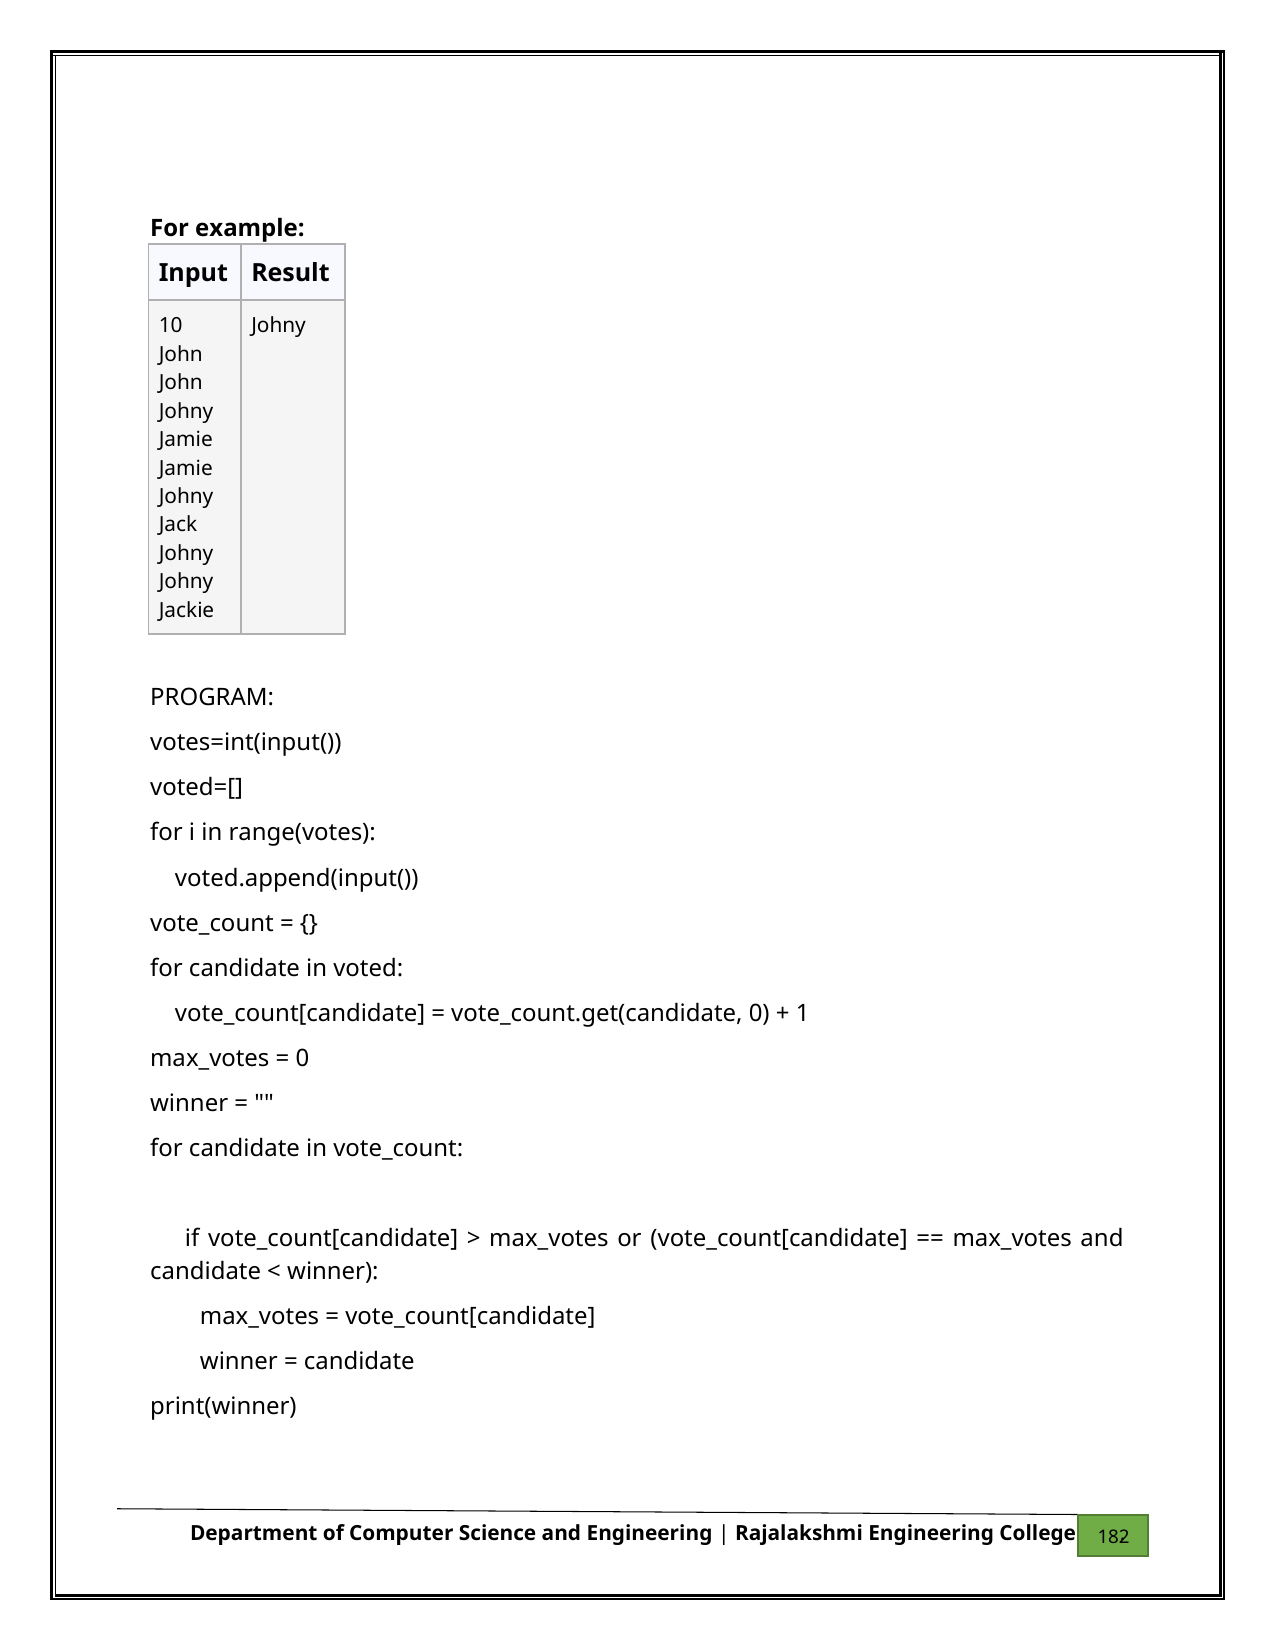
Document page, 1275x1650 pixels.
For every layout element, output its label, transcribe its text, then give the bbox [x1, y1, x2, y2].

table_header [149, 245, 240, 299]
text print(winner) [150, 1389, 1125, 1422]
text max_votes = 0 [150, 1041, 1125, 1073]
text vote_count = {} [150, 905, 1125, 938]
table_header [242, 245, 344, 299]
text for candidate in voted: [150, 951, 1125, 983]
text winner = candidate [150, 1344, 1125, 1377]
text For example: [150, 211, 1125, 243]
text for i in range(votes): [150, 815, 1125, 848]
text if vote_count[candidate] > max_votes or (vote_count[candidate] == max_votes and candidate < winner): [150, 1221, 1125, 1286]
text voted=[] [150, 770, 1125, 803]
text vote_count[candidate] = vote_count.get(candidate, 0) + 1 [150, 996, 1125, 1028]
text votes=int(input()) [150, 725, 1125, 758]
text for candidate in vote_count: [150, 1131, 1125, 1163]
text voted.append(input()) [150, 860, 1125, 893]
text max_votes = vote_count[candidate] [150, 1299, 1125, 1331]
text winner = "" [150, 1086, 1125, 1118]
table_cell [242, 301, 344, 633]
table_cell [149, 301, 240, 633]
text PROGRAM: [150, 680, 1125, 712]
